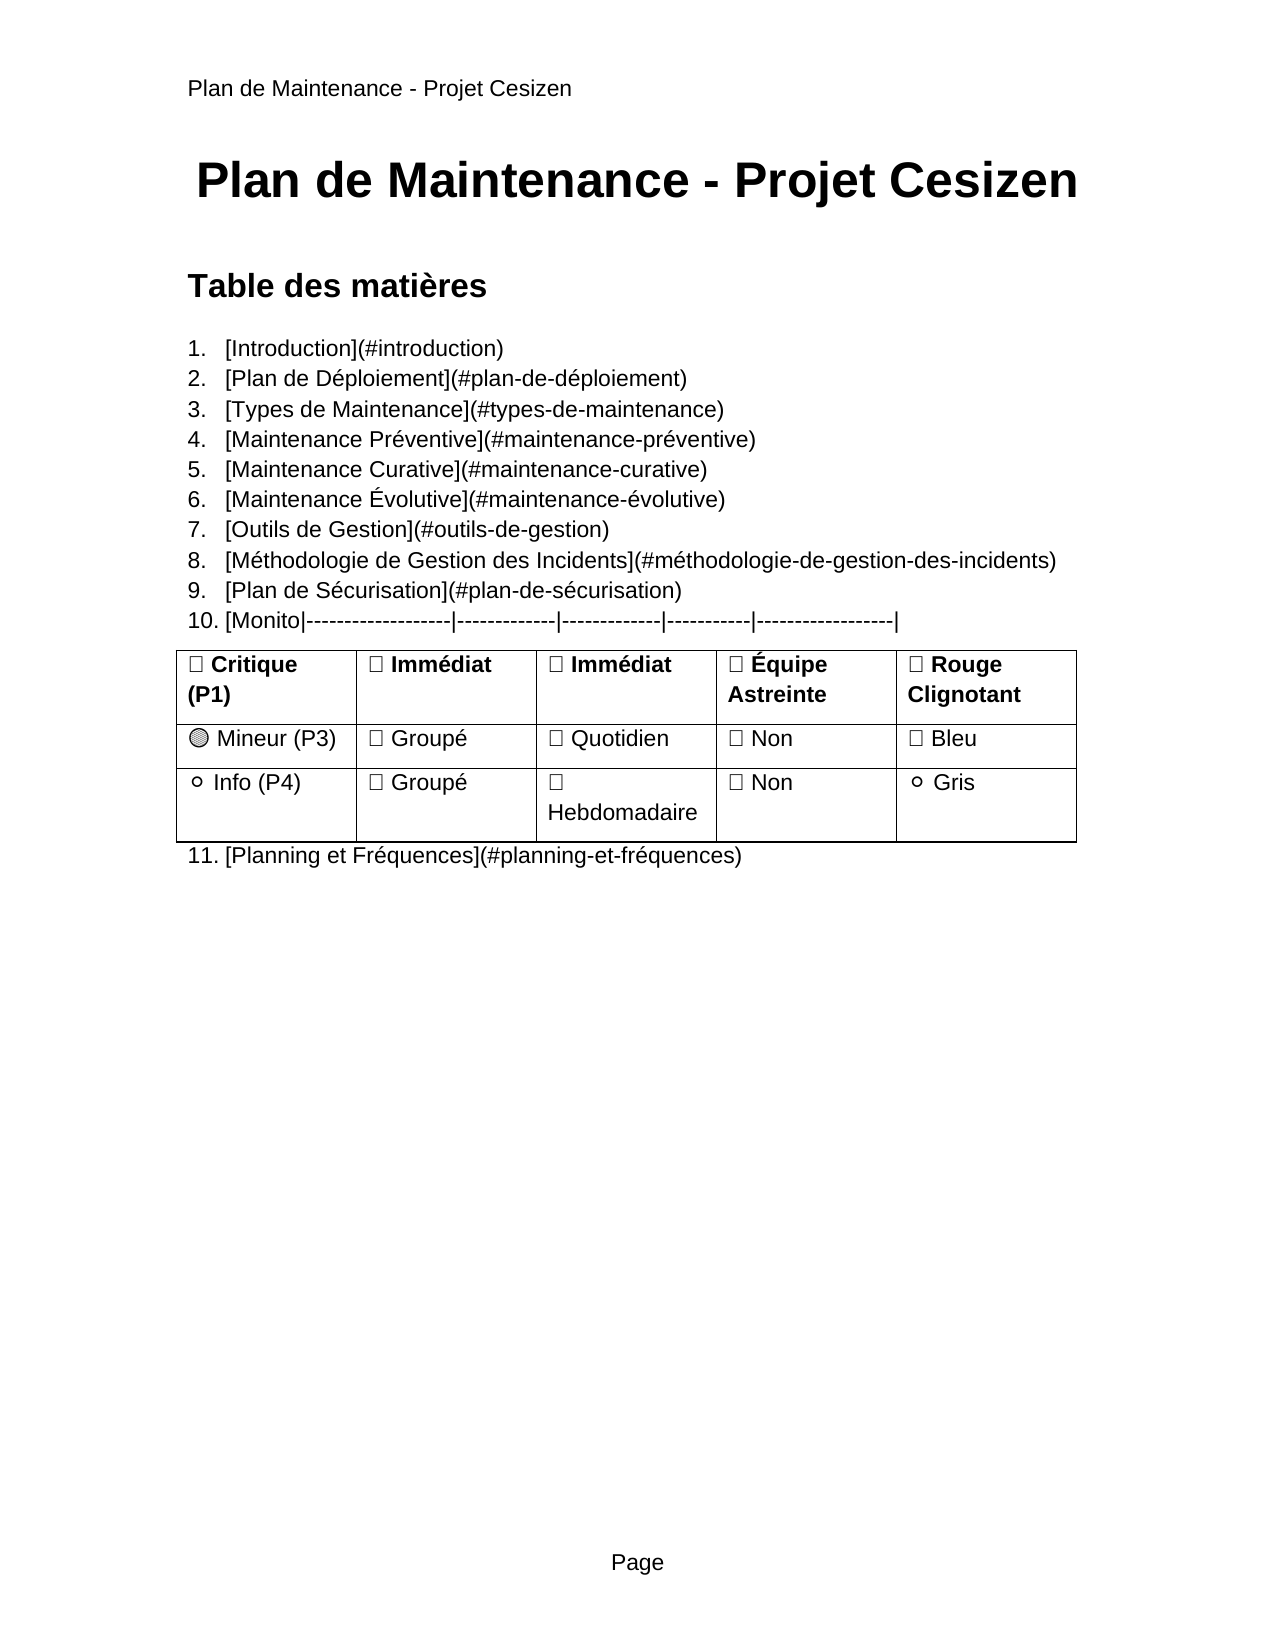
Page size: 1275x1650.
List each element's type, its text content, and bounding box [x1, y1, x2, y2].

list [Plan de Déploiement](#plan-de-déploiement) [187, 365, 1087, 392]
table_cell ⚪ Gris [897, 769, 1076, 841]
text Table des matières [187, 266, 1087, 304]
list [Maintenance Évolutive](#maintenance-évolutive) [187, 486, 1087, 513]
table_cell ❌ Non [717, 725, 896, 767]
list [Plan de Sécurisation](#plan-de-sécurisation) [187, 577, 1087, 603]
list [Outils de Gestion](#outils-de-gestion) [187, 516, 1087, 543]
table_header ✅ Équipe Astreinte [717, 651, 896, 724]
list [Introduction](#introduction) [187, 335, 1087, 362]
list [Maintenance Préventive](#maintenance-préventive) [187, 426, 1087, 452]
table_header 🔴 Critique (P1) [177, 651, 356, 724]
list [Maintenance Curative](#maintenance-curative) [187, 456, 1087, 482]
list [Planning et Fréquences](#planning-et-fréquences) [187, 842, 1087, 869]
table_header ✅ Immédiat [537, 651, 716, 724]
table_cell ⚪ Info (P4) [177, 769, 356, 841]
list [Méthodologie de Gestion des Incidents](#méthodologie-de-gestion-des-incidents) [187, 547, 1087, 573]
table_cell ❌ Non [717, 769, 896, 841]
list [Types de Maintenance](#types-de-maintenance) [187, 396, 1087, 422]
table_cell 🔵 Bleu [897, 725, 1076, 767]
table_cell 🟡 Mineur (P3) [177, 725, 356, 767]
table_cell ✅ Groupé [357, 725, 536, 767]
title Plan de Maintenance - Projet Cesizen [187, 150, 1087, 207]
table_cell ✅ Groupé [357, 769, 536, 841]
table_header 🔴 Rouge Clignotant [897, 651, 1076, 724]
table_header ✅ Immédiat [357, 651, 536, 724]
table_cell ✅ Hebdomadaire [537, 769, 716, 841]
list [Monito|-------------------|-------------|-------------|-----------|------------------| [187, 607, 1087, 633]
table_cell ✅ Quotidien [537, 725, 716, 767]
